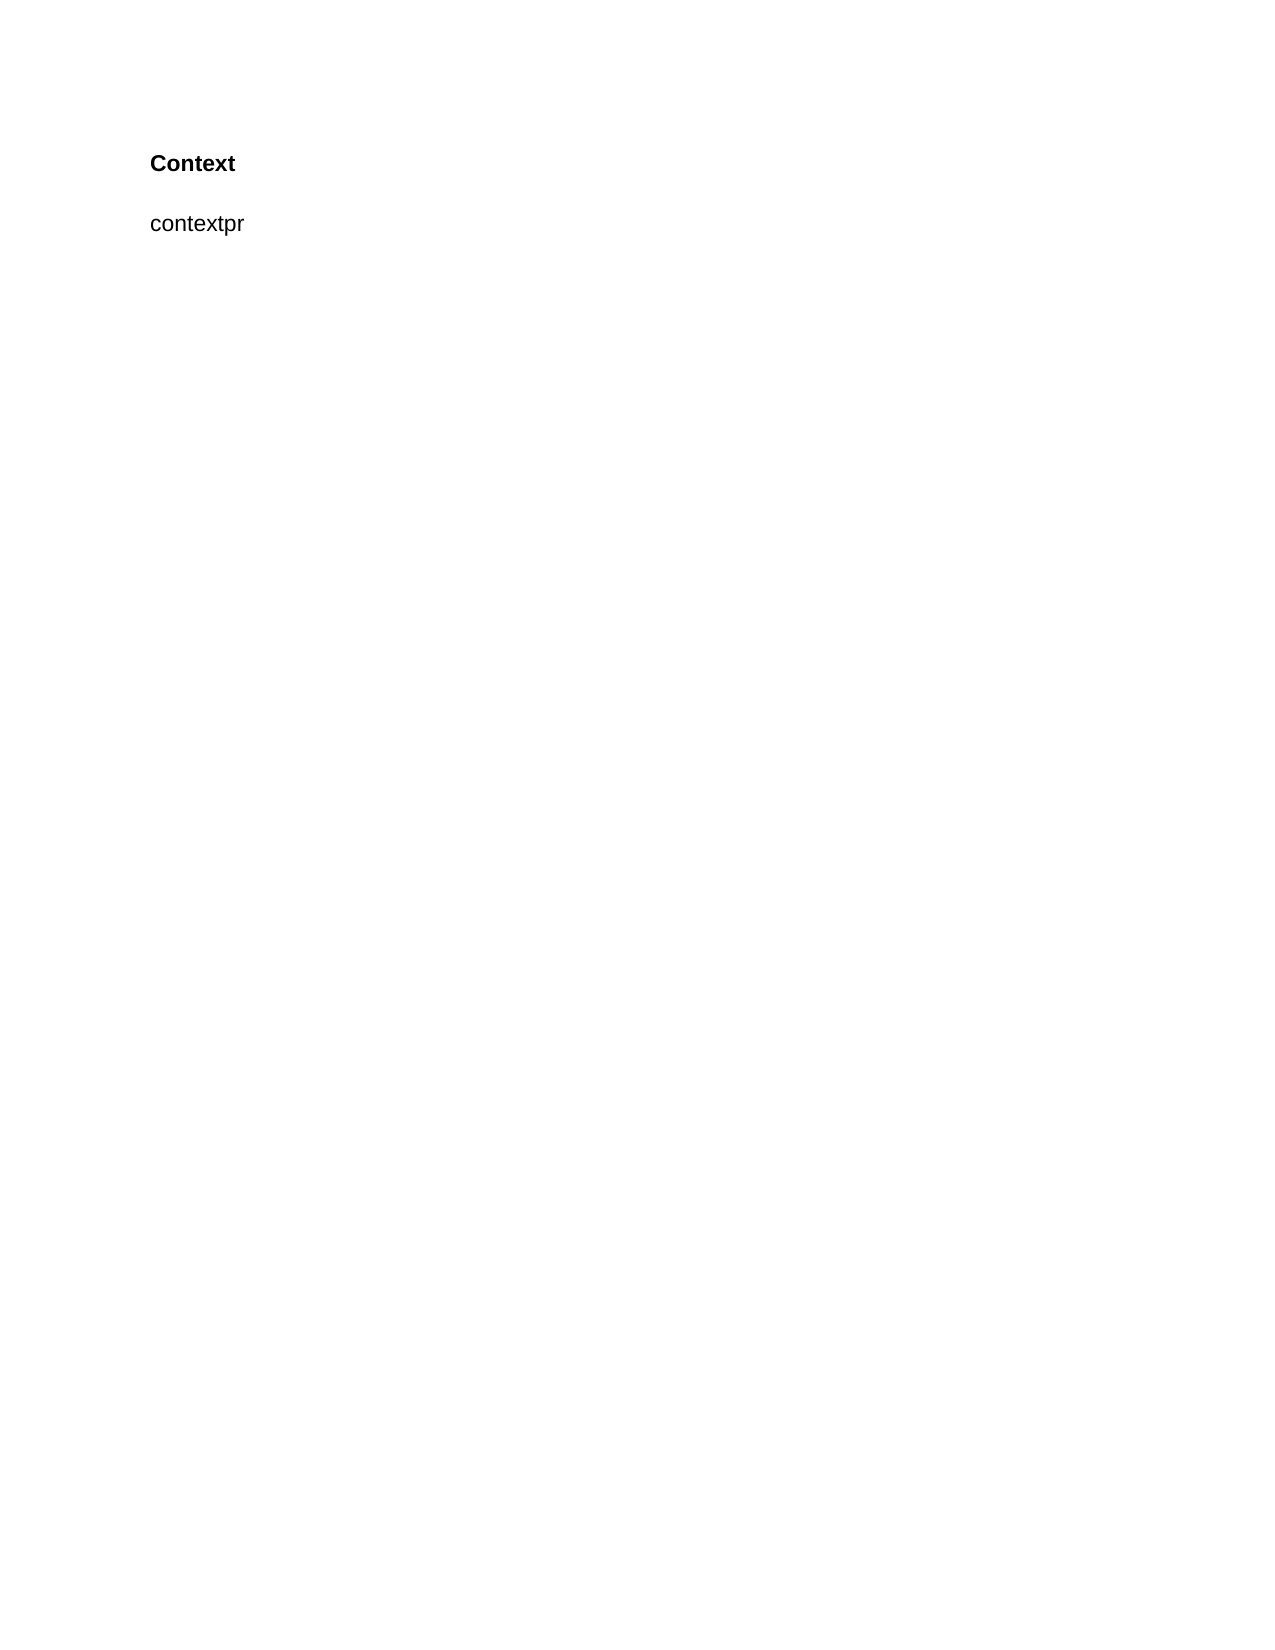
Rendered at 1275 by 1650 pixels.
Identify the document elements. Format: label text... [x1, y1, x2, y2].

text contextpr [150, 210, 1125, 237]
text Context [150, 150, 1125, 176]
